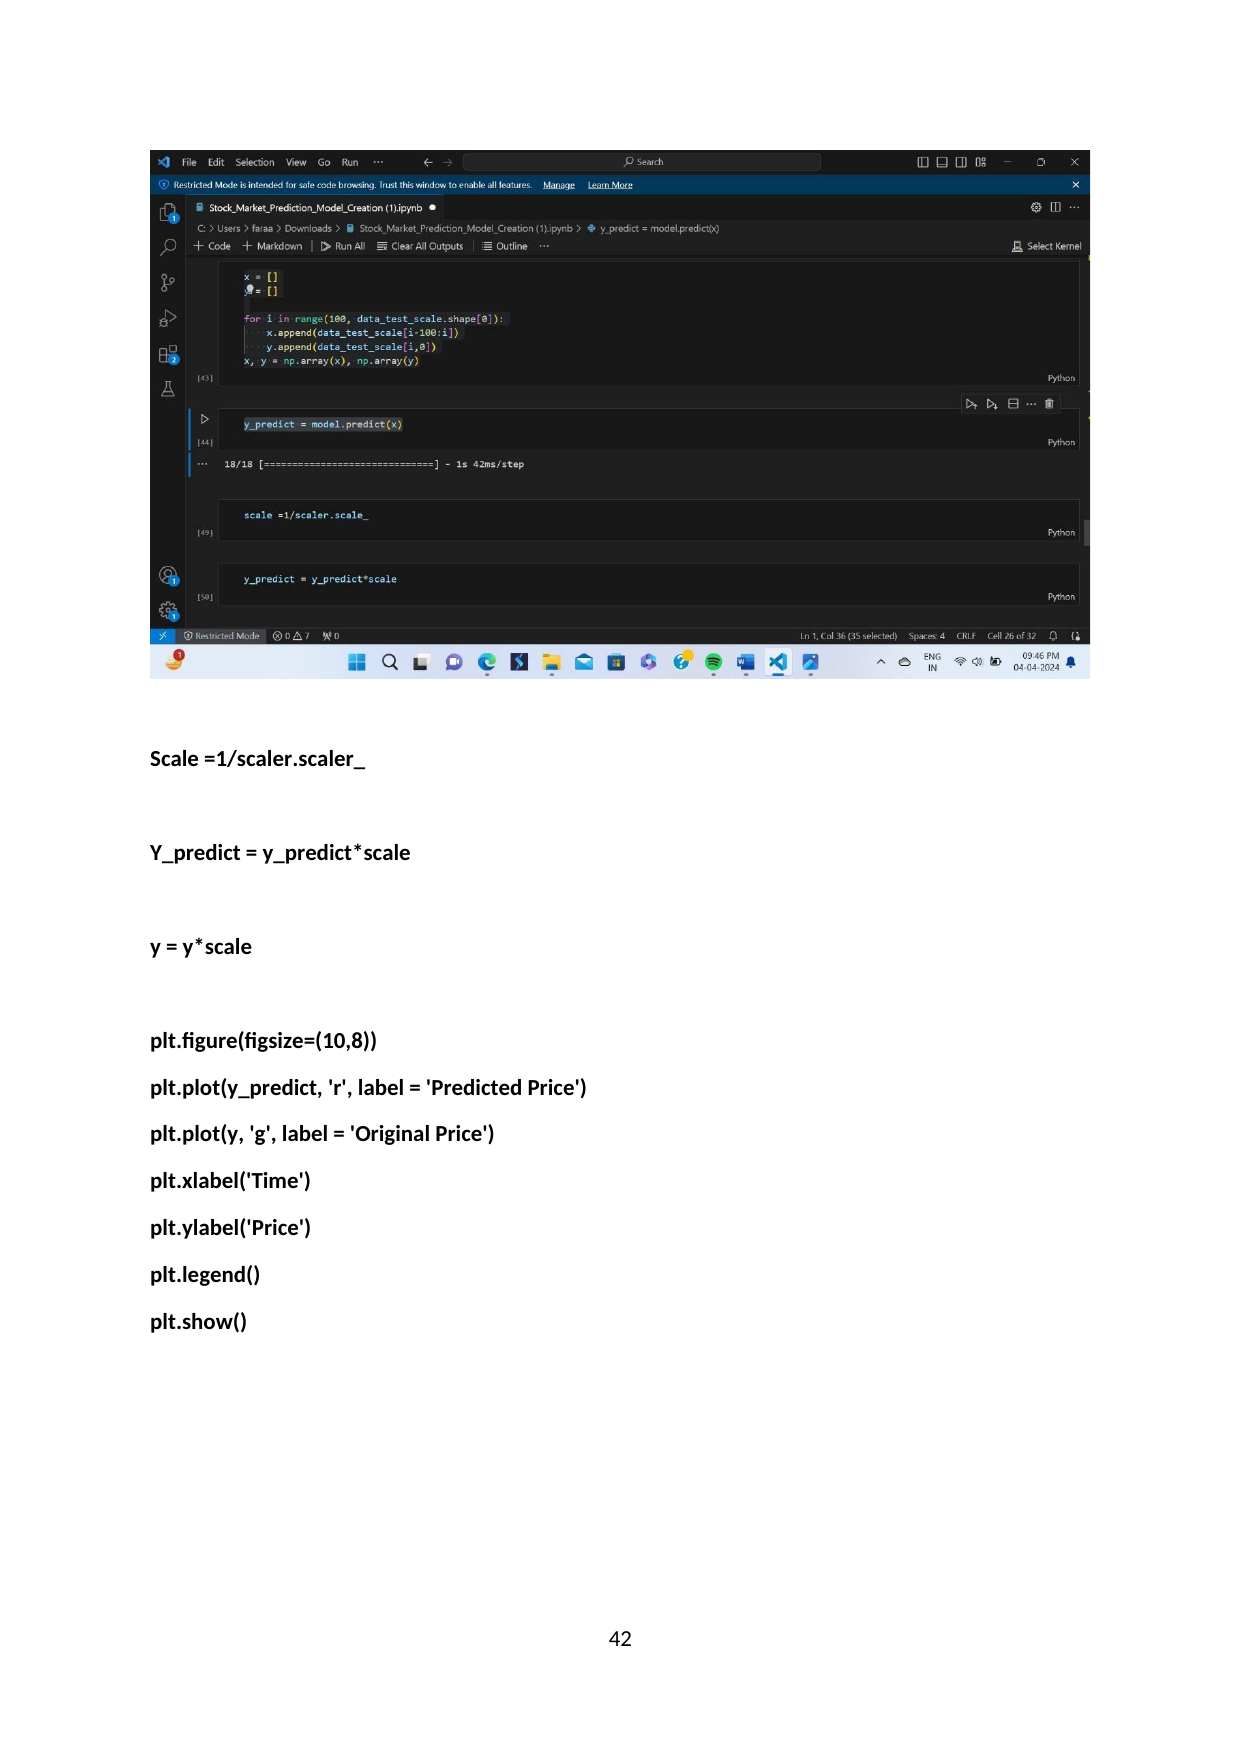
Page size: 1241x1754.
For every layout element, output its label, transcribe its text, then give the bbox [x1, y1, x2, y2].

text plt.legend() [150, 1260, 1090, 1288]
text plt.xlabel('Time') [150, 1166, 1090, 1194]
text plt.show() [150, 1307, 1090, 1335]
text y = y*scale [150, 932, 1090, 960]
text plt.plot(y, 'g', label = 'Original Price') [150, 1119, 1090, 1148]
text plt.plot(y_predict, 'r', label = 'Predicted Price') [150, 1073, 1090, 1101]
picture [150, 150, 1091, 679]
text Y_predict = y_predict*scale [150, 838, 1090, 866]
text plt.ylabel('Price') [150, 1213, 1090, 1241]
text plt.figure(figsize=(10,8)) [150, 1026, 1090, 1054]
text Scale =1/scaler.scaler_ [150, 744, 1090, 773]
